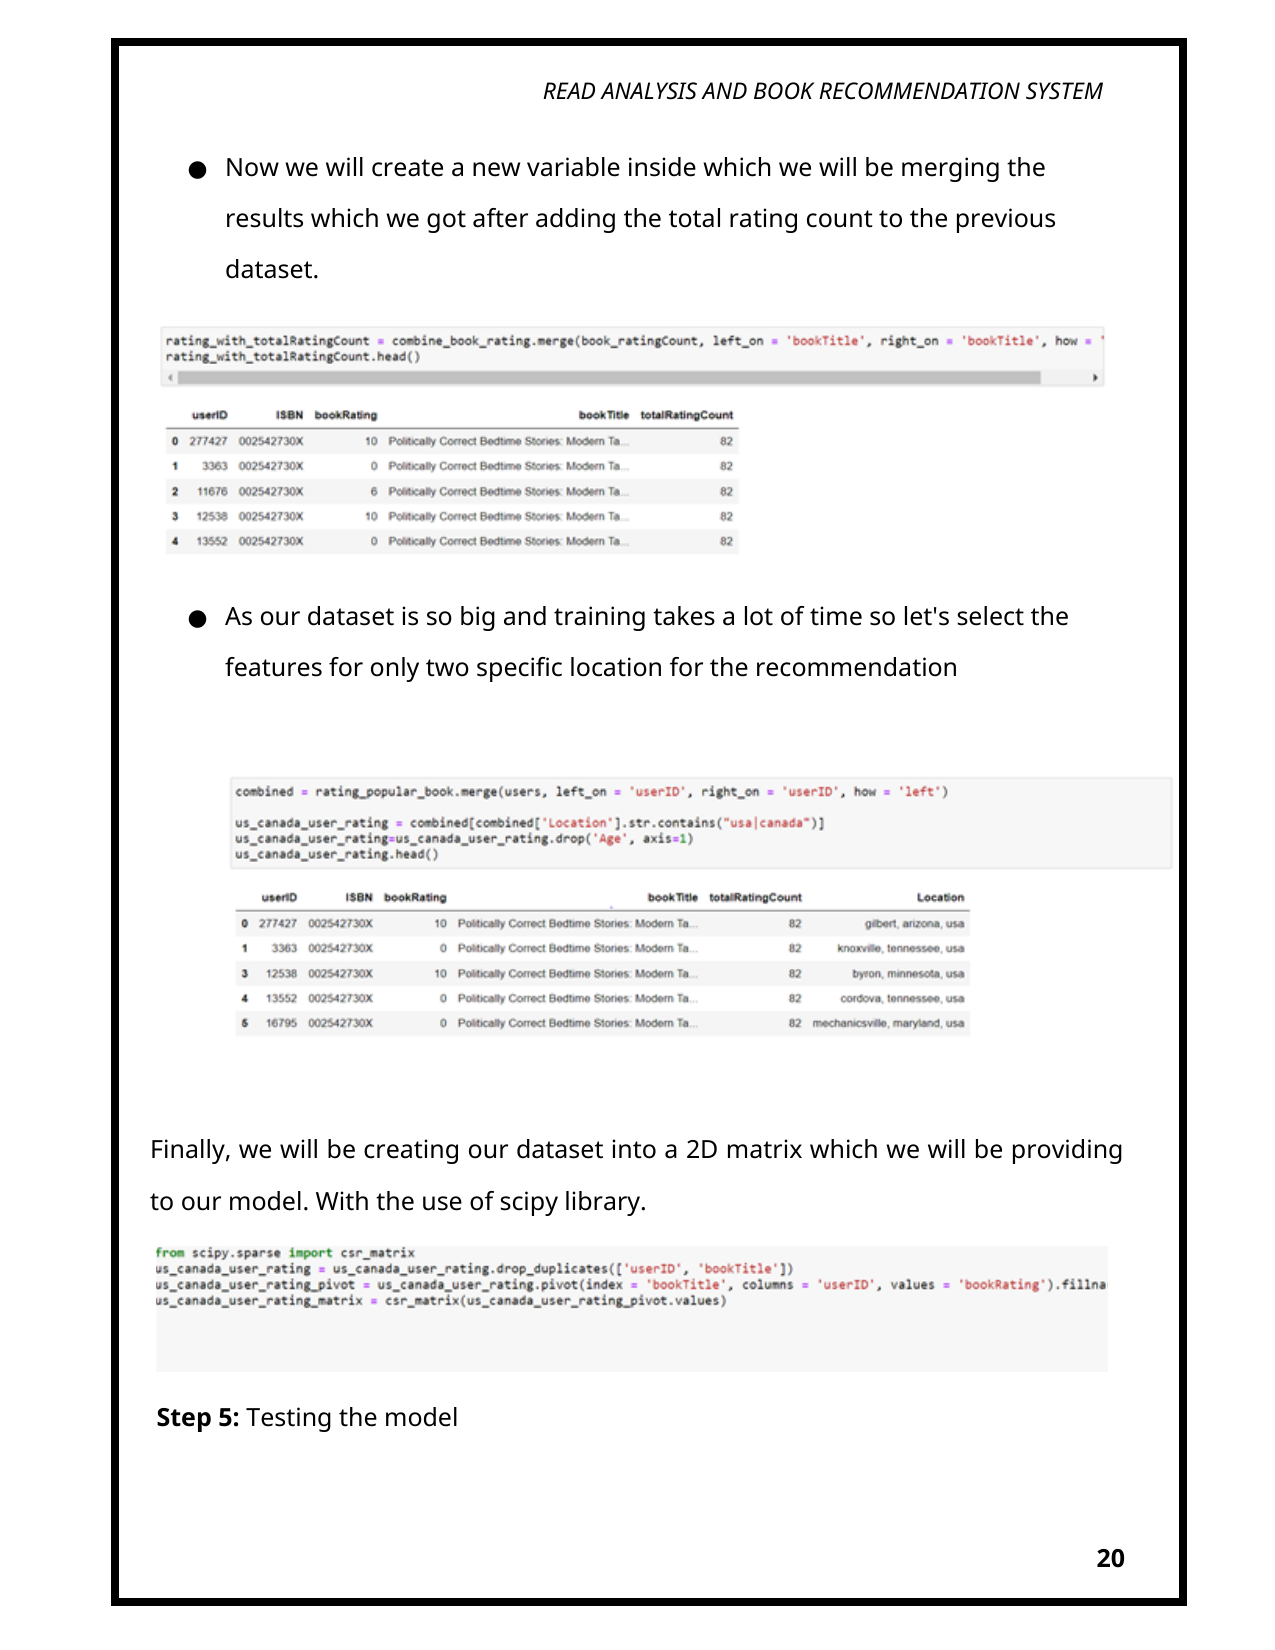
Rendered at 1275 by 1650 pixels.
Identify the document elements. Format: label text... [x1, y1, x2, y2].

picture [156, 326, 1108, 559]
list As our dataset is so big and training takes a lot of time so let's select the features for only two specific location for the recommendation [187, 599, 1125, 684]
picture [156, 1246, 1108, 1372]
picture [225, 770, 1177, 1046]
list Now we will create a new variable inside which we will be merging the results which we got after adding the total rating count to the previous dataset. [187, 150, 1125, 286]
text Step 5: Testing the model [150, 1400, 1125, 1434]
text Finally, we will be creating our dataset into a 2D matrix which we will be providing to our model. With the use of scipy library. [150, 1166, 1125, 1217]
